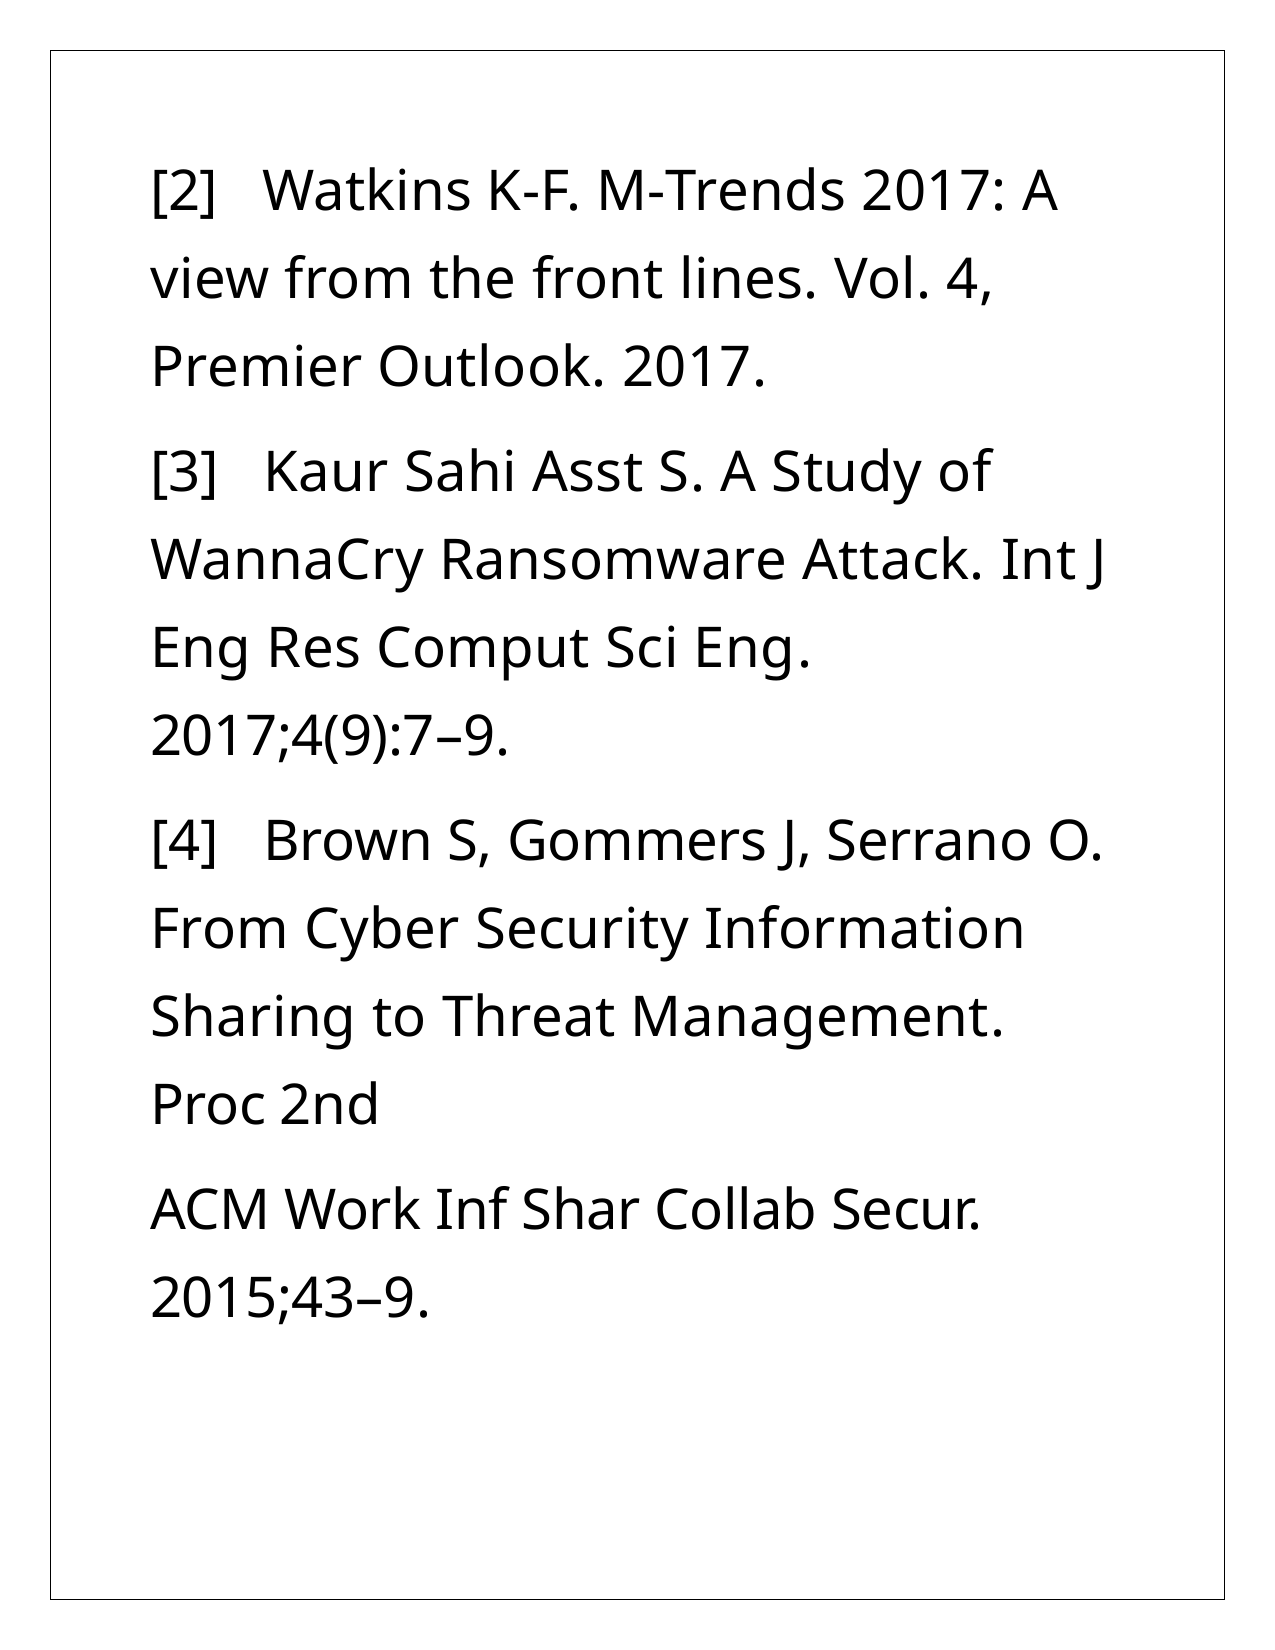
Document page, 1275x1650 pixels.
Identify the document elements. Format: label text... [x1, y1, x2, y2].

text [4] Brown S, Gommers J, Serrano O. From Cyber Security Information Sharing to Threat Management. Proc 2nd [150, 800, 1125, 1141]
text [2] Watkins K-F. M-Trends 2017: A view from the front lines. Vol. 4, Premier Outlook. 2017. [150, 150, 1125, 403]
text [3] Kaur Sahi Asst S. A Study of WannaCry Ransomware Attack. Int J Eng Res Comput Sci Eng. 2017;4(9):7–9. [150, 431, 1125, 772]
text ACM Work Inf Shar Collab Secur. 2015;43–9. [150, 1169, 1125, 1334]
